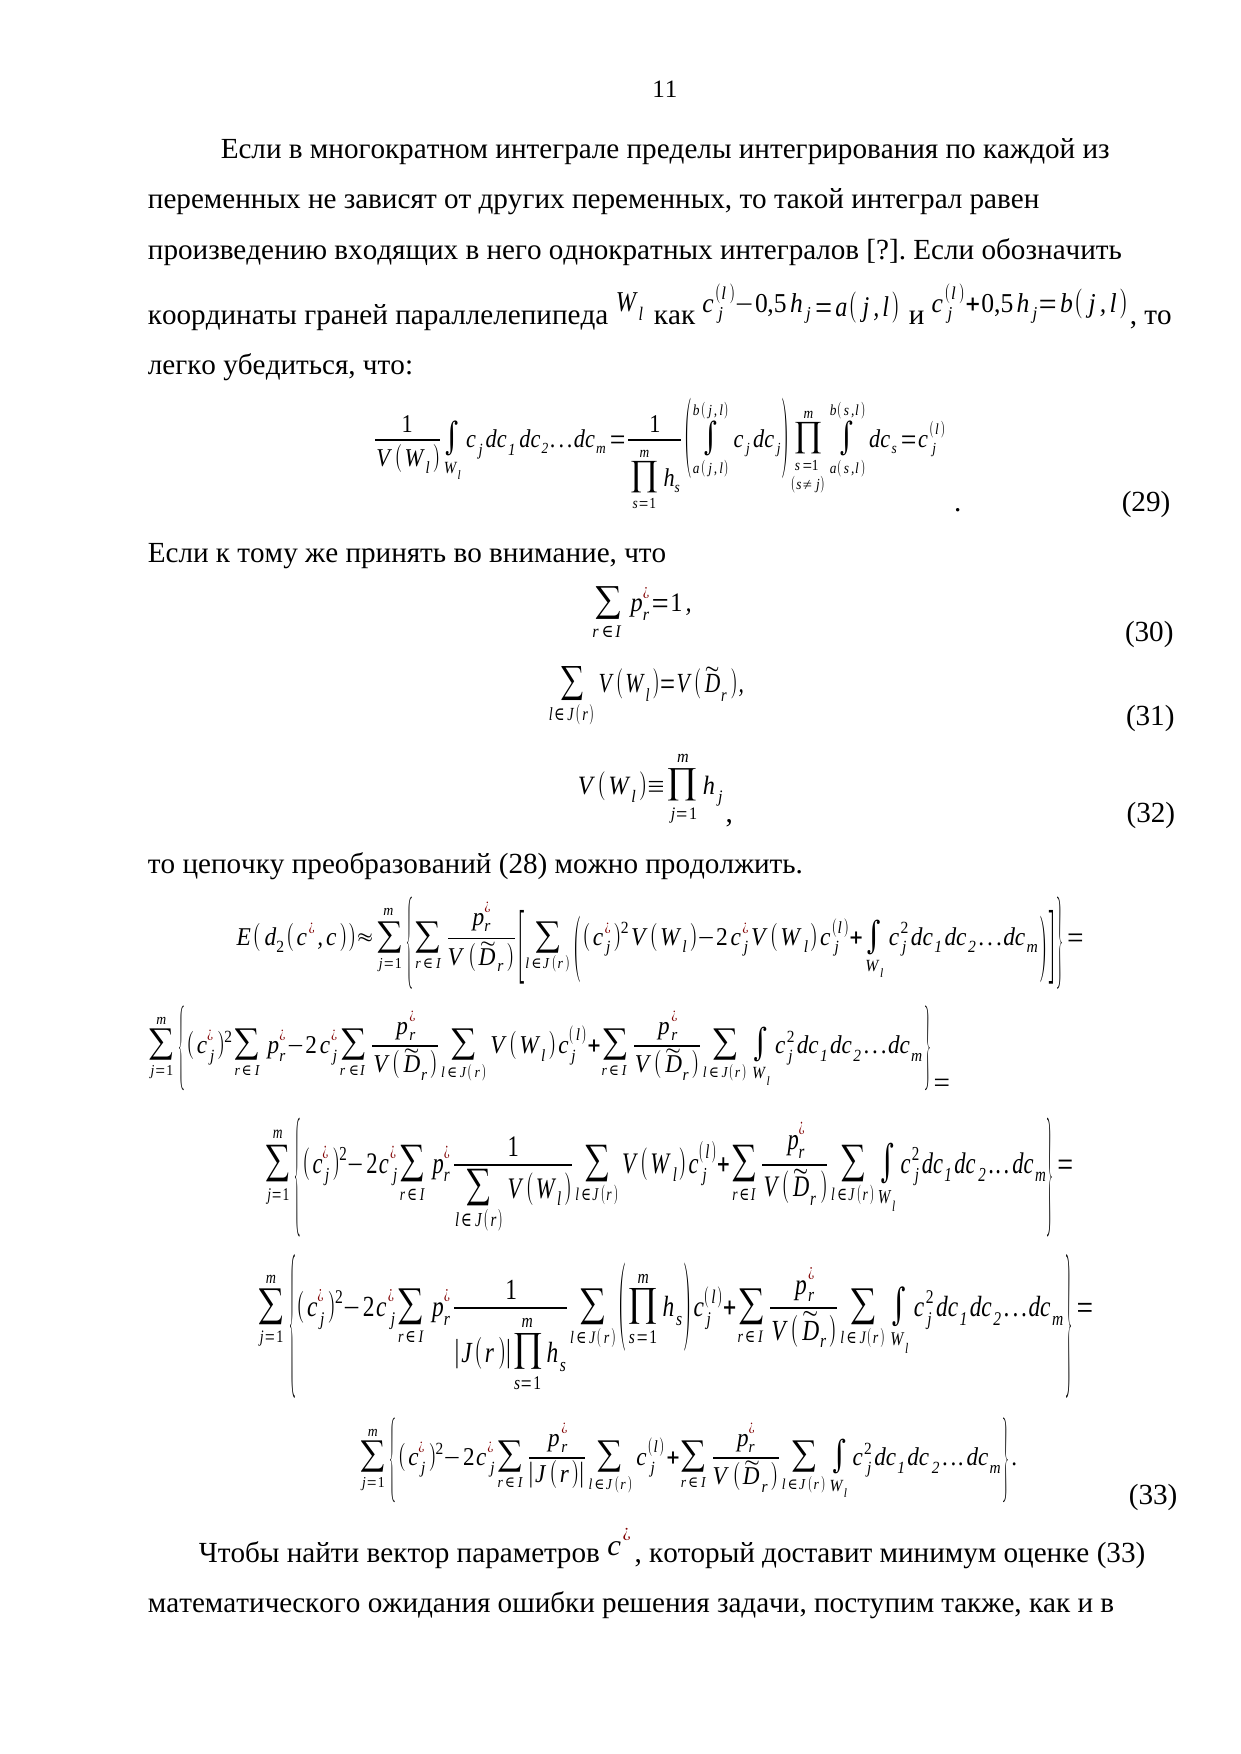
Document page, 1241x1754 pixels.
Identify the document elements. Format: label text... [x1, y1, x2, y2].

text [148, 1528, 1181, 1618]
text , (32) [148, 748, 1181, 829]
text = [148, 896, 1181, 1099]
text (31) [148, 665, 1181, 731]
text (33) [148, 1417, 1181, 1511]
text Если в многократном интеграле пределы интегрирования по каждой из переменных не зависят от других переменных, то такой интеграл равен произведению входящих в него однократных интегралов [?]. Если обозначить координаты граней параллелепипеда как и , то легко убедиться, что: [148, 131, 1181, 381]
text . (29) [148, 397, 1181, 518]
text то цепочку преобразований (28) можно продолжить. [148, 846, 1181, 879]
text Если к тому же принять во внимание, что [148, 535, 1181, 568]
text (30) [148, 585, 1181, 648]
